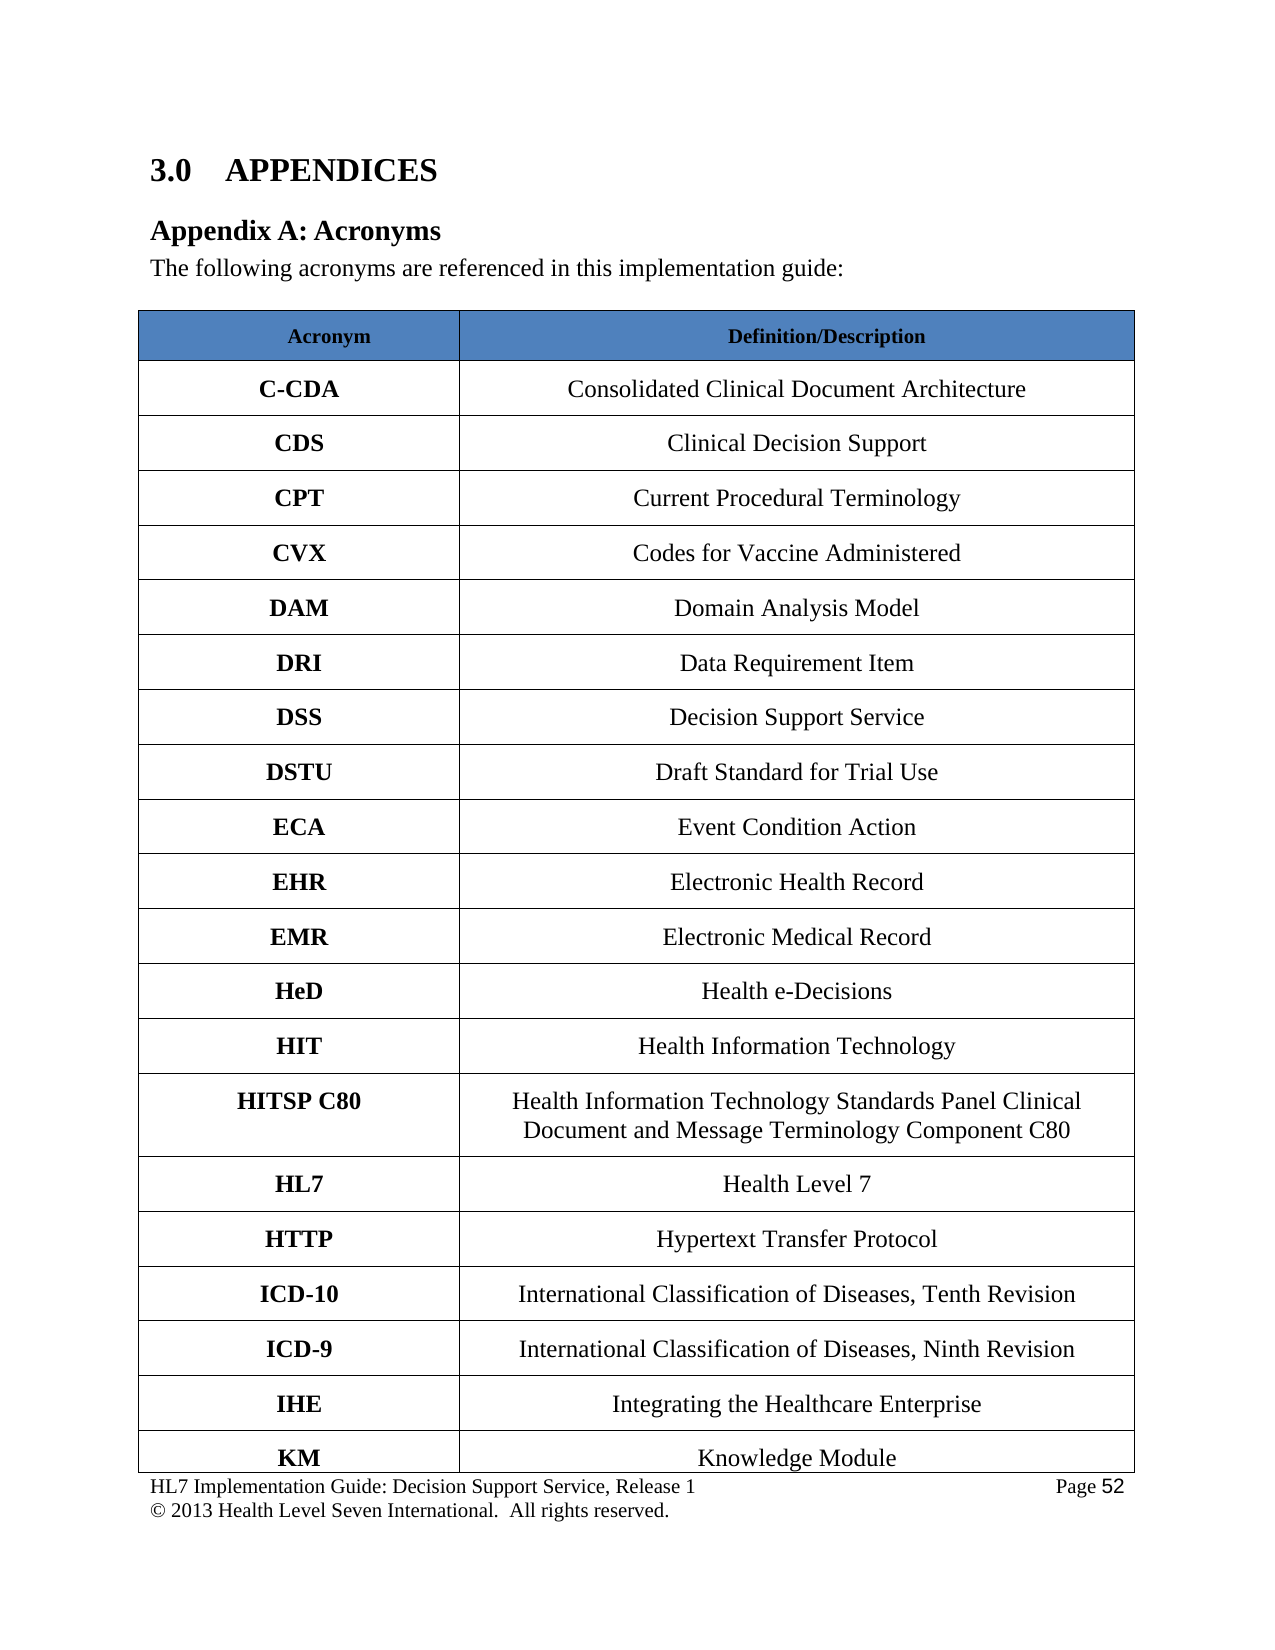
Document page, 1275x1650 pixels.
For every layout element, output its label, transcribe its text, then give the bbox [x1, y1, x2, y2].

table_cell Event Condition Action [460, 800, 1134, 853]
table_cell DSS [139, 690, 459, 744]
table_cell Knowledge Module [460, 1431, 1134, 1472]
table_cell DSTU [139, 745, 459, 798]
table_header Acronym [139, 311, 459, 360]
table_cell CPT [139, 471, 459, 524]
table_cell Decision Support Service [460, 690, 1134, 744]
subtitle Appendix A: Acronyms [150, 213, 1125, 246]
table_cell Codes for Vaccine Administered [460, 526, 1134, 579]
table_cell KM [139, 1431, 459, 1472]
table_header Definition/Description [460, 311, 1134, 360]
table_cell HITSP C80 [139, 1074, 459, 1156]
table_cell CDS [139, 416, 459, 470]
table_cell Health Information Technology [460, 1019, 1134, 1072]
table_cell DAM [139, 580, 459, 634]
table_cell Consolidated Clinical Document Architecture [460, 361, 1134, 415]
table_cell Electronic Medical Record [460, 909, 1134, 963]
table_cell Hypertext Transfer Protocol [460, 1212, 1134, 1266]
table_cell Data Requirement Item [460, 635, 1134, 689]
table_cell International Classification of Diseases, Tenth Revision [460, 1267, 1134, 1320]
table_cell ICD-10 [139, 1267, 459, 1320]
table_cell DRI [139, 635, 459, 689]
table_cell HL7 [139, 1157, 459, 1211]
text The following acronyms are referenced in this implementation guide: [150, 253, 1125, 281]
table_cell Health Level 7 [460, 1157, 1134, 1211]
table_cell Electronic Health Record [460, 854, 1134, 908]
table_cell Health e-Decisions [460, 964, 1134, 1018]
table_cell HeD [139, 964, 459, 1018]
table_cell Draft Standard for Trial Use [460, 745, 1134, 798]
subtitle Appendices [150, 150, 1125, 188]
table_cell Clinical Decision Support [460, 416, 1134, 470]
table_cell ECA [139, 800, 459, 853]
table_cell HIT [139, 1019, 459, 1072]
table_cell Integrating the Healthcare Enterprise [460, 1376, 1134, 1430]
table_cell IHE [139, 1376, 459, 1430]
table_cell HTTP [139, 1212, 459, 1266]
table_cell Domain Analysis Model [460, 580, 1134, 634]
table_cell International Classification of Diseases, Ninth Revision [460, 1321, 1134, 1375]
table_cell CVX [139, 526, 459, 579]
table_cell ICD-9 [139, 1321, 459, 1375]
table_cell Health Information Technology Standards Panel Clinical Document and Message Terminology Component C80 [460, 1074, 1134, 1156]
table_cell C-CDA [139, 361, 459, 415]
table_cell EMR [139, 909, 459, 963]
table_cell EHR [139, 854, 459, 908]
table_cell Current Procedural Terminology [460, 471, 1134, 524]
